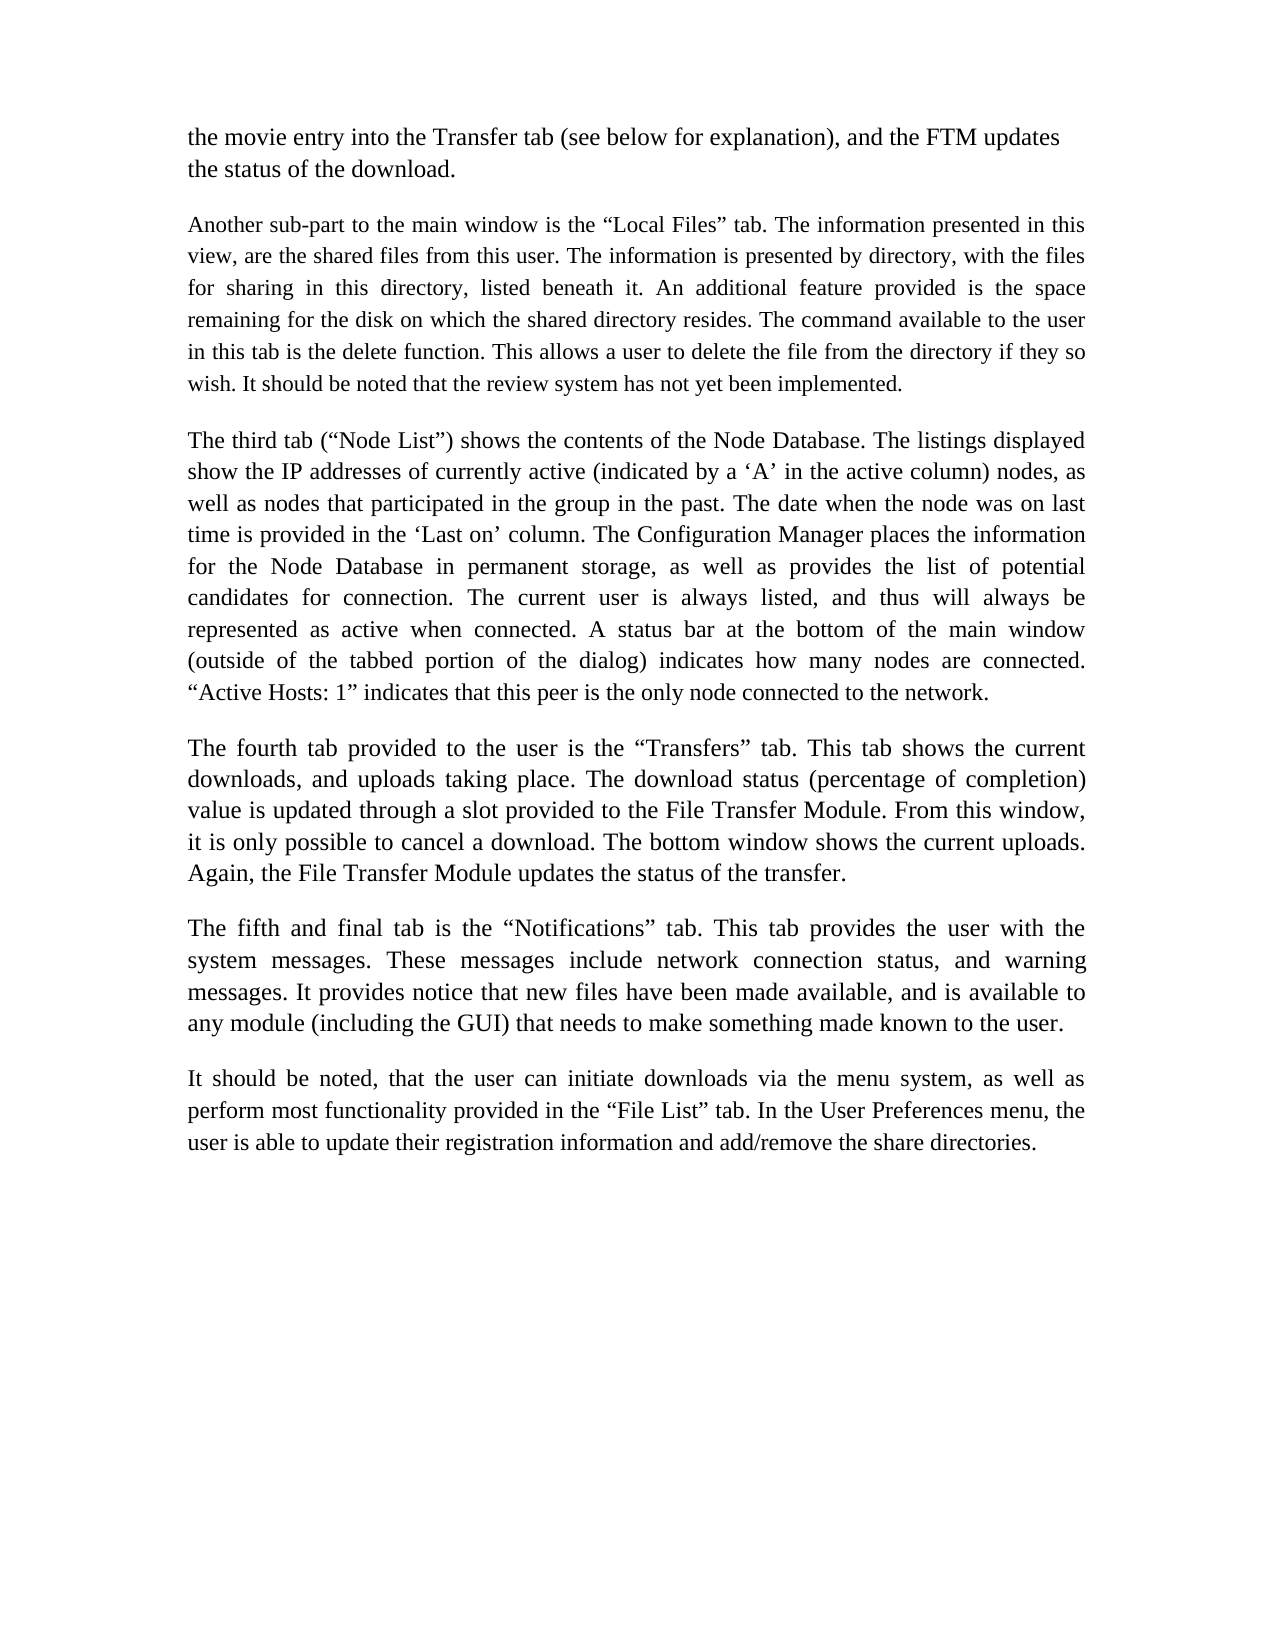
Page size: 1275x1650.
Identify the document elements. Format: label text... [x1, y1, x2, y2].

text The third tab (“Node List”) shows the contents of the Node Database. The listings displayed show the IP addresses of currently active (indicated by a ‘A’ in the active column) nodes, as well as nodes that participated in the group in the past. The date when the node was on last time is provided in the ‘Last on’ column. The Configuration Manager places the information for the Node Database in permanent storage, as well as provides the list of potential candidates for connection. The current user is always listed, and thus will always be represented as active when connected. A status bar at the bottom of the main window (outside of the tabbed portion of the dialog) indicates how many nodes are connected. “Active Hosts: 1” indicates that this peer is the only node connected to the network. [187, 426, 1087, 705]
text Another sub-part to the main window is the “Local Files” tab. The information presented in this view, are the shared files from this user. The information is presented by directory, with the files for sharing in this directory, listed beneath it. An additional feature provided is the space remaining for the disk on which the shared directory resides. The command available to the user in this tab is the delete function. This allows a user to delete the file from the directory if they so wish. It should be noted that the review system has not yet been implemented. [187, 211, 1087, 396]
text the movie entry into the Transfer tab (see below for explanation), and the FTM updates the status of the download. [187, 122, 1085, 183]
text It should be noted, that the user can initiate downloads via the menu system, as well as perform most functionality provided in the “File List” tab. In the User Preferences menu, the user is able to update their registration information and add/remove the share directories. [187, 1064, 1087, 1156]
text The fourth tab provided to the user is the “Transfers” tab. This tab shows the current downloads, and uploads taking place. The download status (percentage of completion) value is updated through a slot provided to the File Transfer Module. From this window, it is only possible to cancel a download. The bottom window shows the current uploads. Again, the File Transfer Module updates the status of the transfer. [187, 733, 1087, 887]
text The fifth and final tab is the “Notifications” tab. This tab provides the user with the system messages. These messages include network connection status, and warning messages. It provides notice that new files have been made available, and is available to any module (including the GUI) that needs to make something made known to the user. [187, 913, 1087, 1037]
